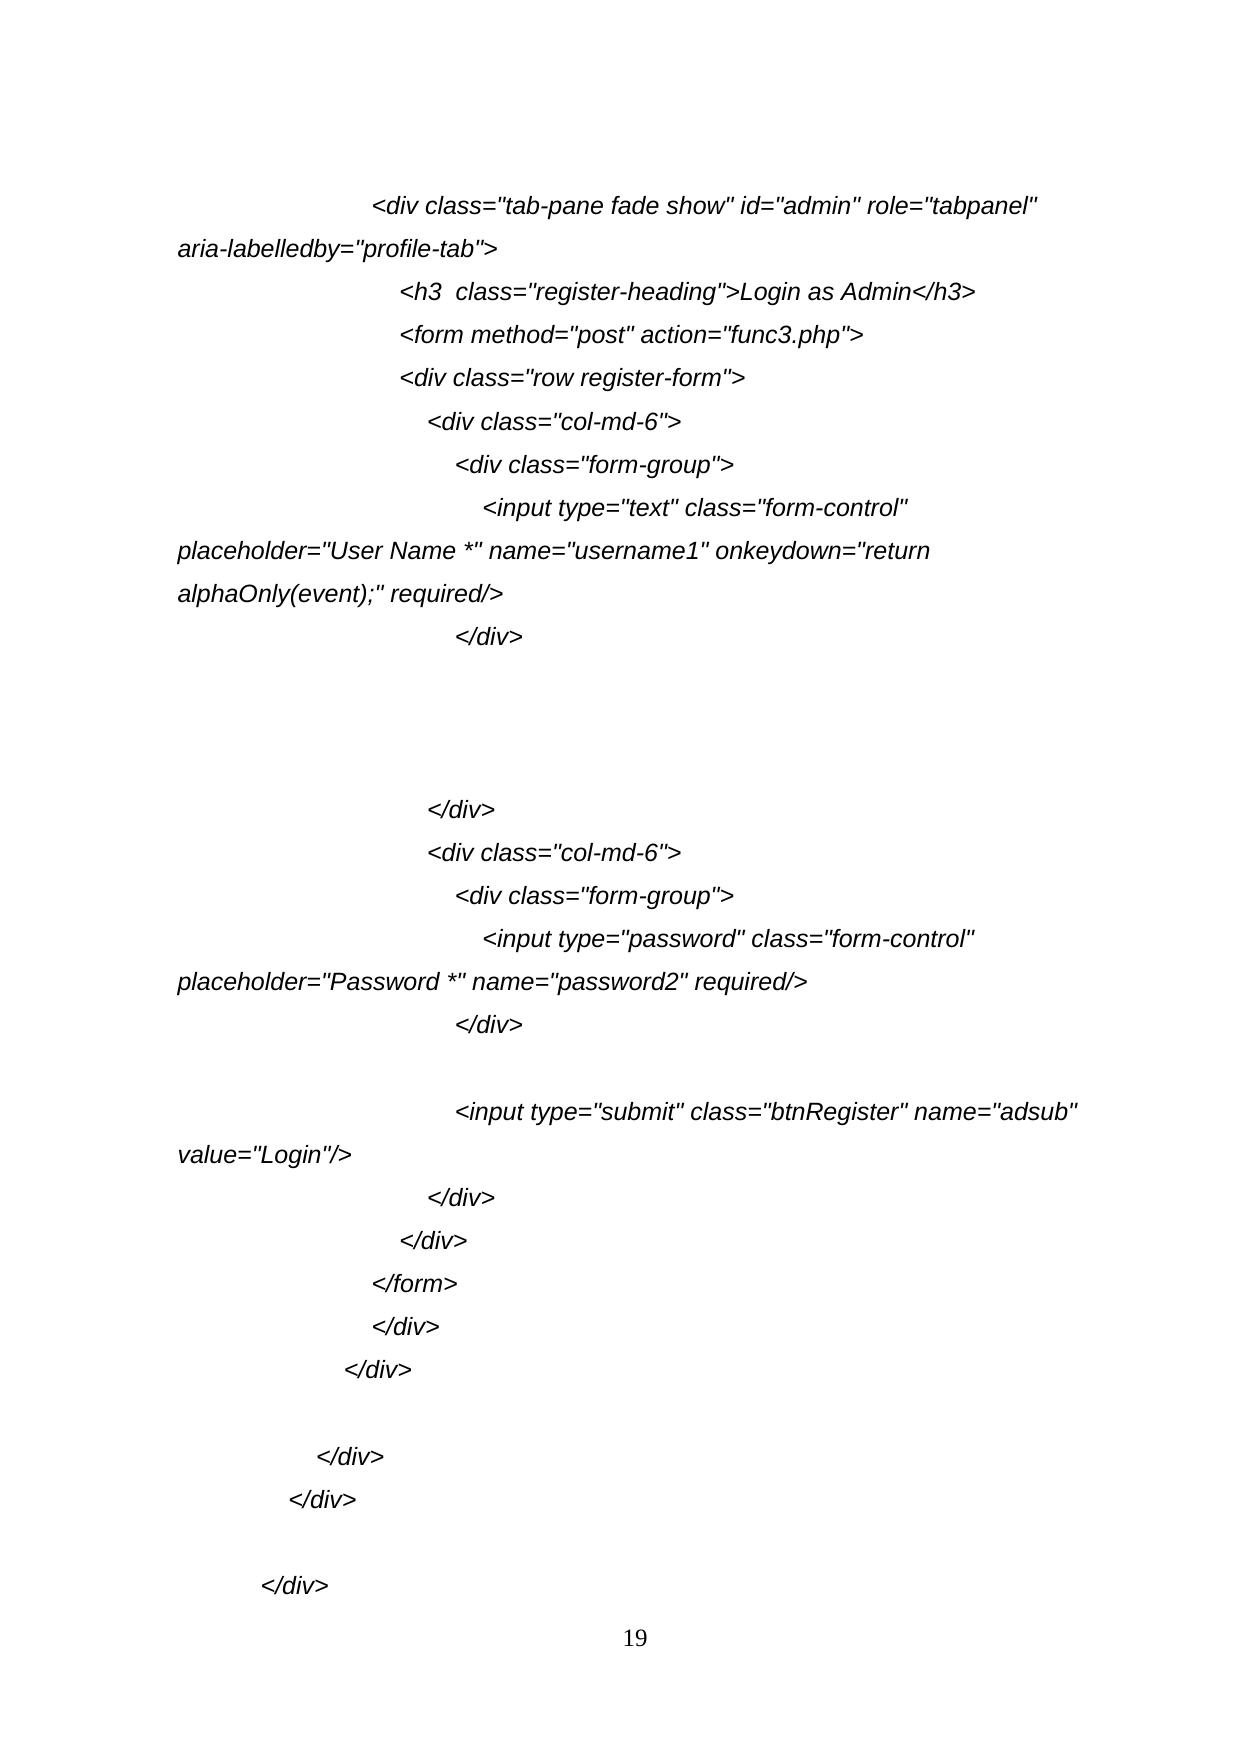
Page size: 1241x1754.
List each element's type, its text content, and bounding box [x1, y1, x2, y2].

text </div> [177, 622, 1092, 651]
text <form method="post" action="func3.php"> [177, 320, 1092, 349]
text <h3 class="register-heading">Login as Admin</h3> [177, 277, 1092, 306]
text <div class="col-md-6"> [177, 838, 1092, 866]
text <div class="row register-form"> [177, 363, 1092, 392]
text <div class="form-group"> [177, 881, 1092, 909]
text <div class="tab-pane fade show" id="admin" role="tabpanel" aria-labelledby="profile-tab"> [177, 191, 1092, 263]
text <div class="form-group"> [177, 449, 1092, 478]
text <input type="password" class="form-control" placeholder="Password *" name="password2" required/> [177, 924, 1092, 996]
text </div> [177, 1312, 1092, 1341]
text </div> [177, 1183, 1092, 1211]
text <input type="submit" class="btnRegister" name="adsub" value="Login"/> [177, 1096, 1092, 1168]
text </div> [177, 794, 1092, 823]
text <input type="text" class="form-control" placeholder="User Name *" name="username1" onkeydown="return alphaOnly(event);" required/> [177, 493, 1092, 608]
text </div> [177, 1226, 1092, 1254]
text <div class="col-md-6"> [177, 406, 1092, 435]
text </div> [177, 1010, 1092, 1039]
text </div> [177, 1571, 1092, 1599]
text </form> [177, 1269, 1092, 1298]
text </div> [177, 1484, 1092, 1513]
text </div> [177, 1441, 1092, 1470]
text </div> [177, 1355, 1092, 1384]
